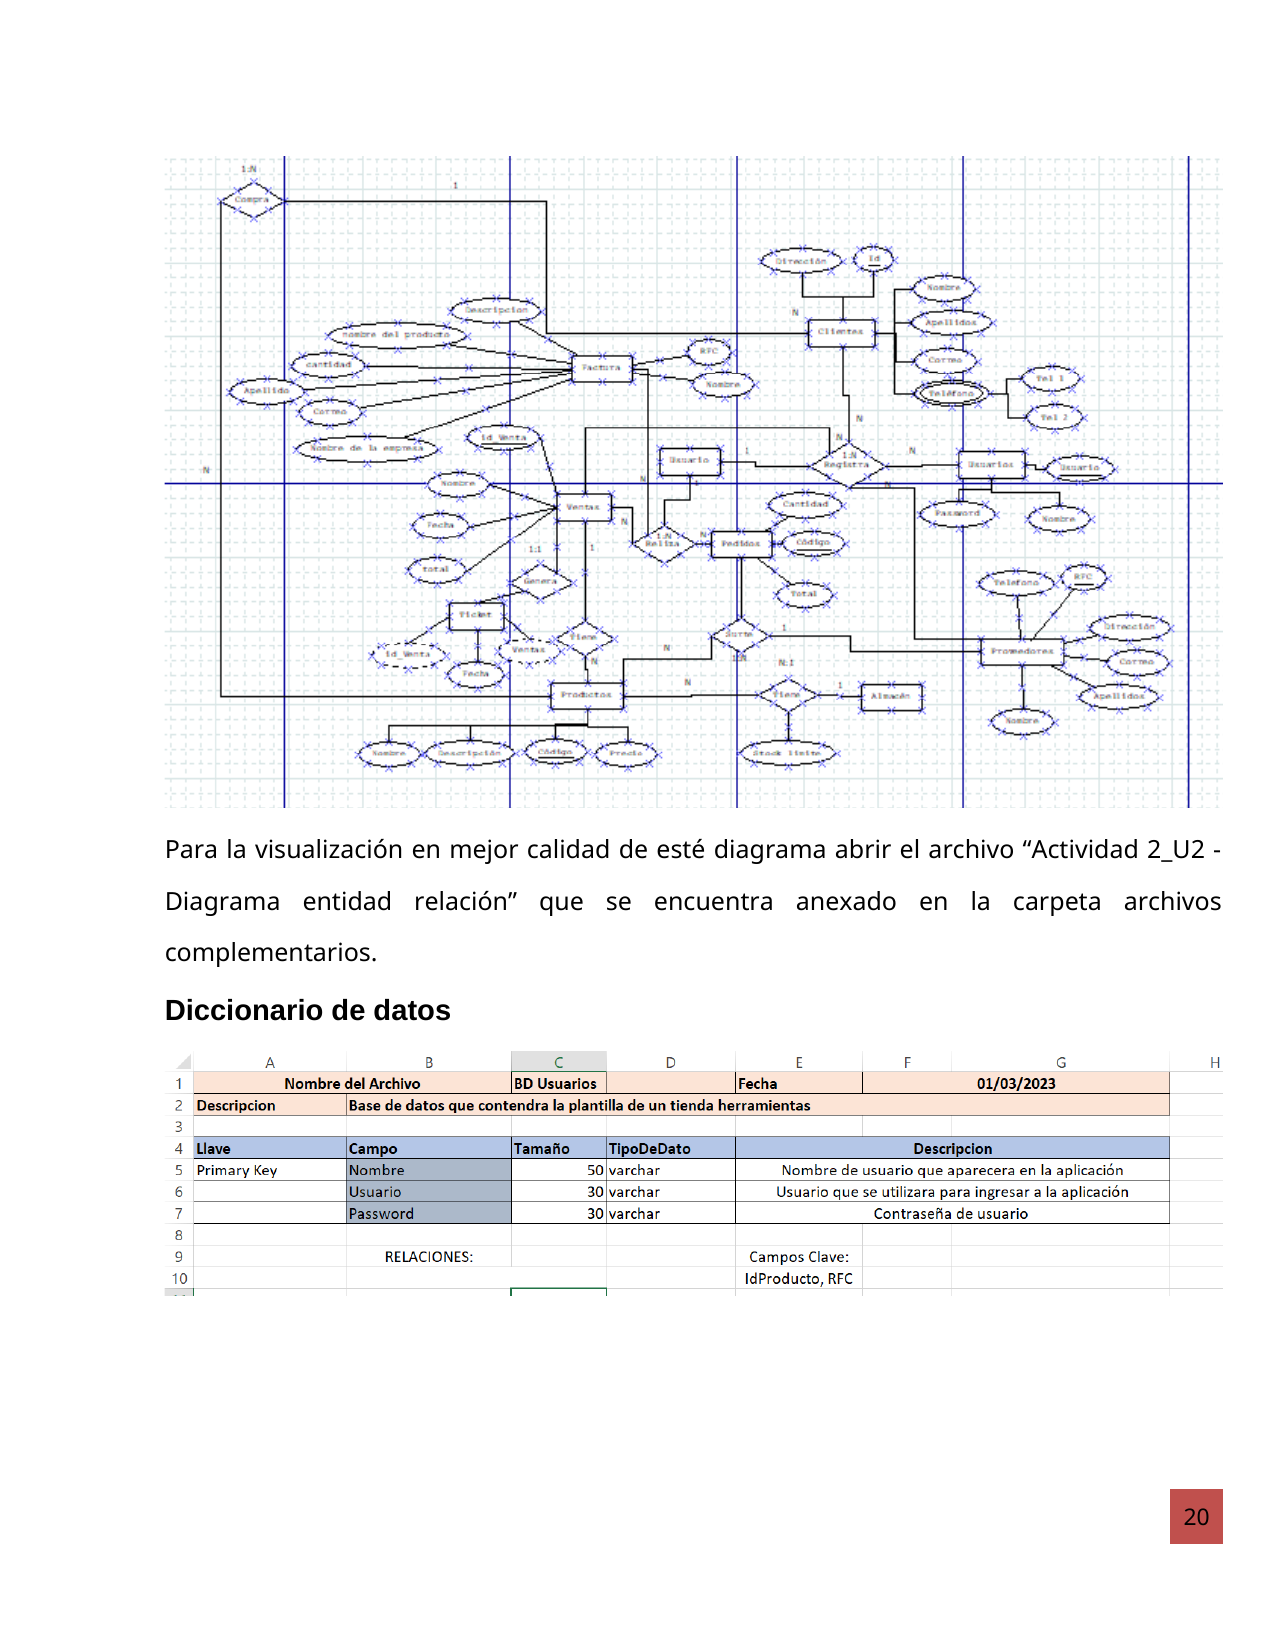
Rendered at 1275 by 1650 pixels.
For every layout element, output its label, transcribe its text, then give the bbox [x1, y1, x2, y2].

subtitle Para la visualización en mejor calidad de esté diagrama abrir el archivo “Actividad 2_U2 - Diagrama entidad relación” que se encuentra anexado en la carpeta archivos complementarios. [164, 832, 1223, 968]
picture [164, 1051, 1223, 1296]
picture [164, 156, 1223, 808]
subtitle Diccionario de datos [164, 993, 1223, 1027]
